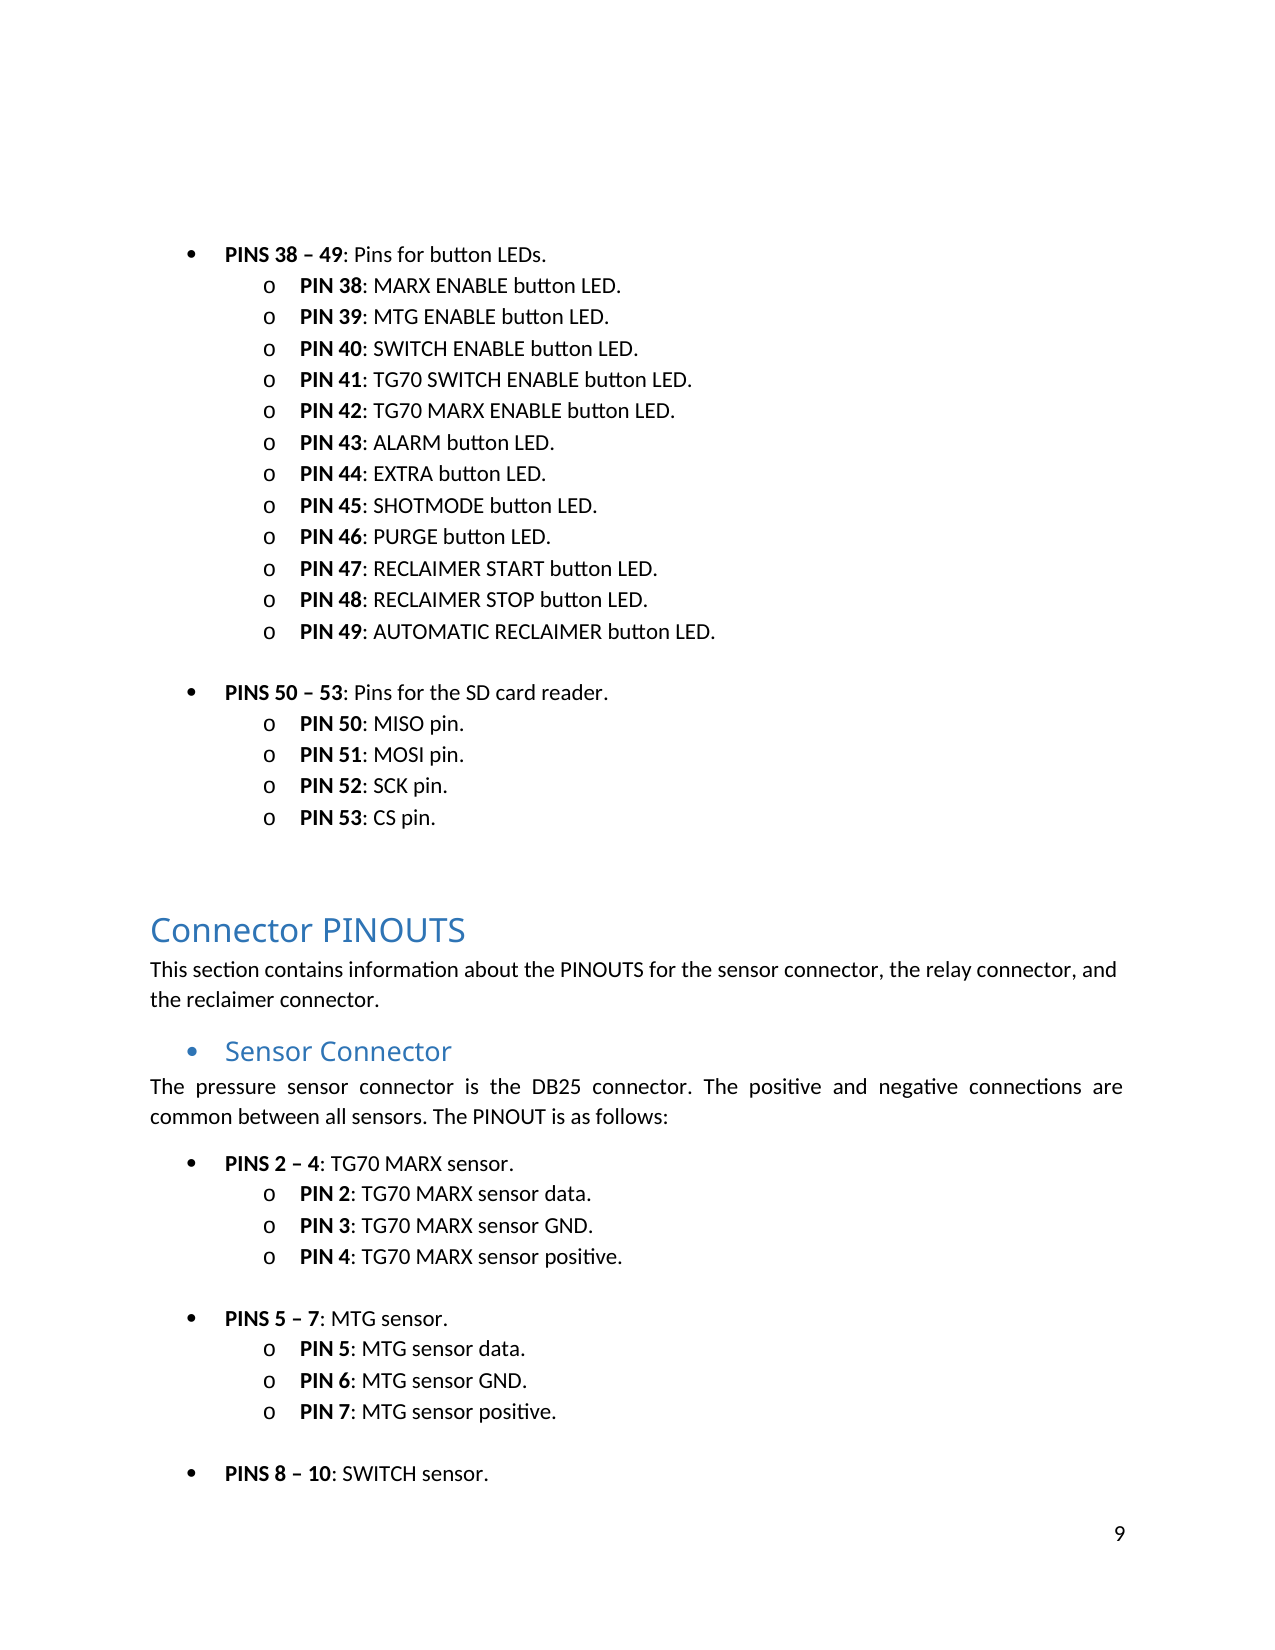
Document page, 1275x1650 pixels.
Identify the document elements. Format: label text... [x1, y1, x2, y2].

list PIN 7: MTG sensor positive. [262, 1397, 1125, 1426]
subtitle Sensor Connector [187, 1032, 1125, 1069]
list PIN 38: MARX ENABLE button LED. [262, 271, 1125, 300]
subtitle Connector PINOUTS [150, 906, 1125, 952]
list PINS 8 – 10: SWITCH sensor. [187, 1459, 1125, 1487]
list PIN 50: MISO pin. [262, 709, 1125, 738]
list PIN 48: RECLAIMER STOP button LED. [262, 585, 1125, 614]
list PIN 45: SHOTMODE button LED. [262, 491, 1125, 520]
list PIN 53: CS pin. [262, 803, 1125, 832]
list PINS 38 – 49: Pins for button LEDs. [187, 241, 1125, 269]
list PIN 3: TG70 MARX sensor GND. [262, 1211, 1125, 1240]
list PIN 49: AUTOMATIC RECLAIMER button LED. [262, 617, 1125, 646]
list PIN 44: EXTRA button LED. [262, 459, 1125, 489]
list PIN 40: SWITCH ENABLE button LED. [262, 334, 1125, 363]
list PIN 39: MTG ENABLE button LED. [262, 302, 1125, 331]
list PIN 51: MOSI pin. [262, 740, 1125, 769]
list PIN 6: MTG sensor GND. [262, 1366, 1125, 1395]
text This section contains information about the PINOUTS for the sensor connector, the relay connector, and the reclaimer connector. [150, 955, 1125, 1014]
list PIN 5: MTG sensor data. [262, 1334, 1125, 1363]
list PIN 42: TG70 MARX ENABLE button LED. [262, 397, 1125, 426]
list PINS 2 – 4: TG70 MARX sensor. [187, 1149, 1125, 1177]
list PINS 50 – 53: Pins for the SD card reader. [187, 678, 1125, 707]
list PIN 2: TG70 MARX sensor data. [262, 1179, 1125, 1209]
list PINS 5 – 7: MTG sensor. [187, 1304, 1125, 1332]
list PIN 52: SCK pin. [262, 772, 1125, 801]
list PIN 46: PURGE button LED. [262, 522, 1125, 552]
list PIN 43: ALARM button LED. [262, 428, 1125, 457]
list PIN 41: TG70 SWITCH ENABLE button LED. [262, 365, 1125, 394]
list PIN 47: RECLAIMER START button LED. [262, 554, 1125, 583]
text The pressure sensor connector is the DB25 connector. The positive and negative connections are common between all sensors. The PINOUT is as follows: [150, 1072, 1125, 1131]
list PIN 4: TG70 MARX sensor positive. [262, 1242, 1125, 1272]
